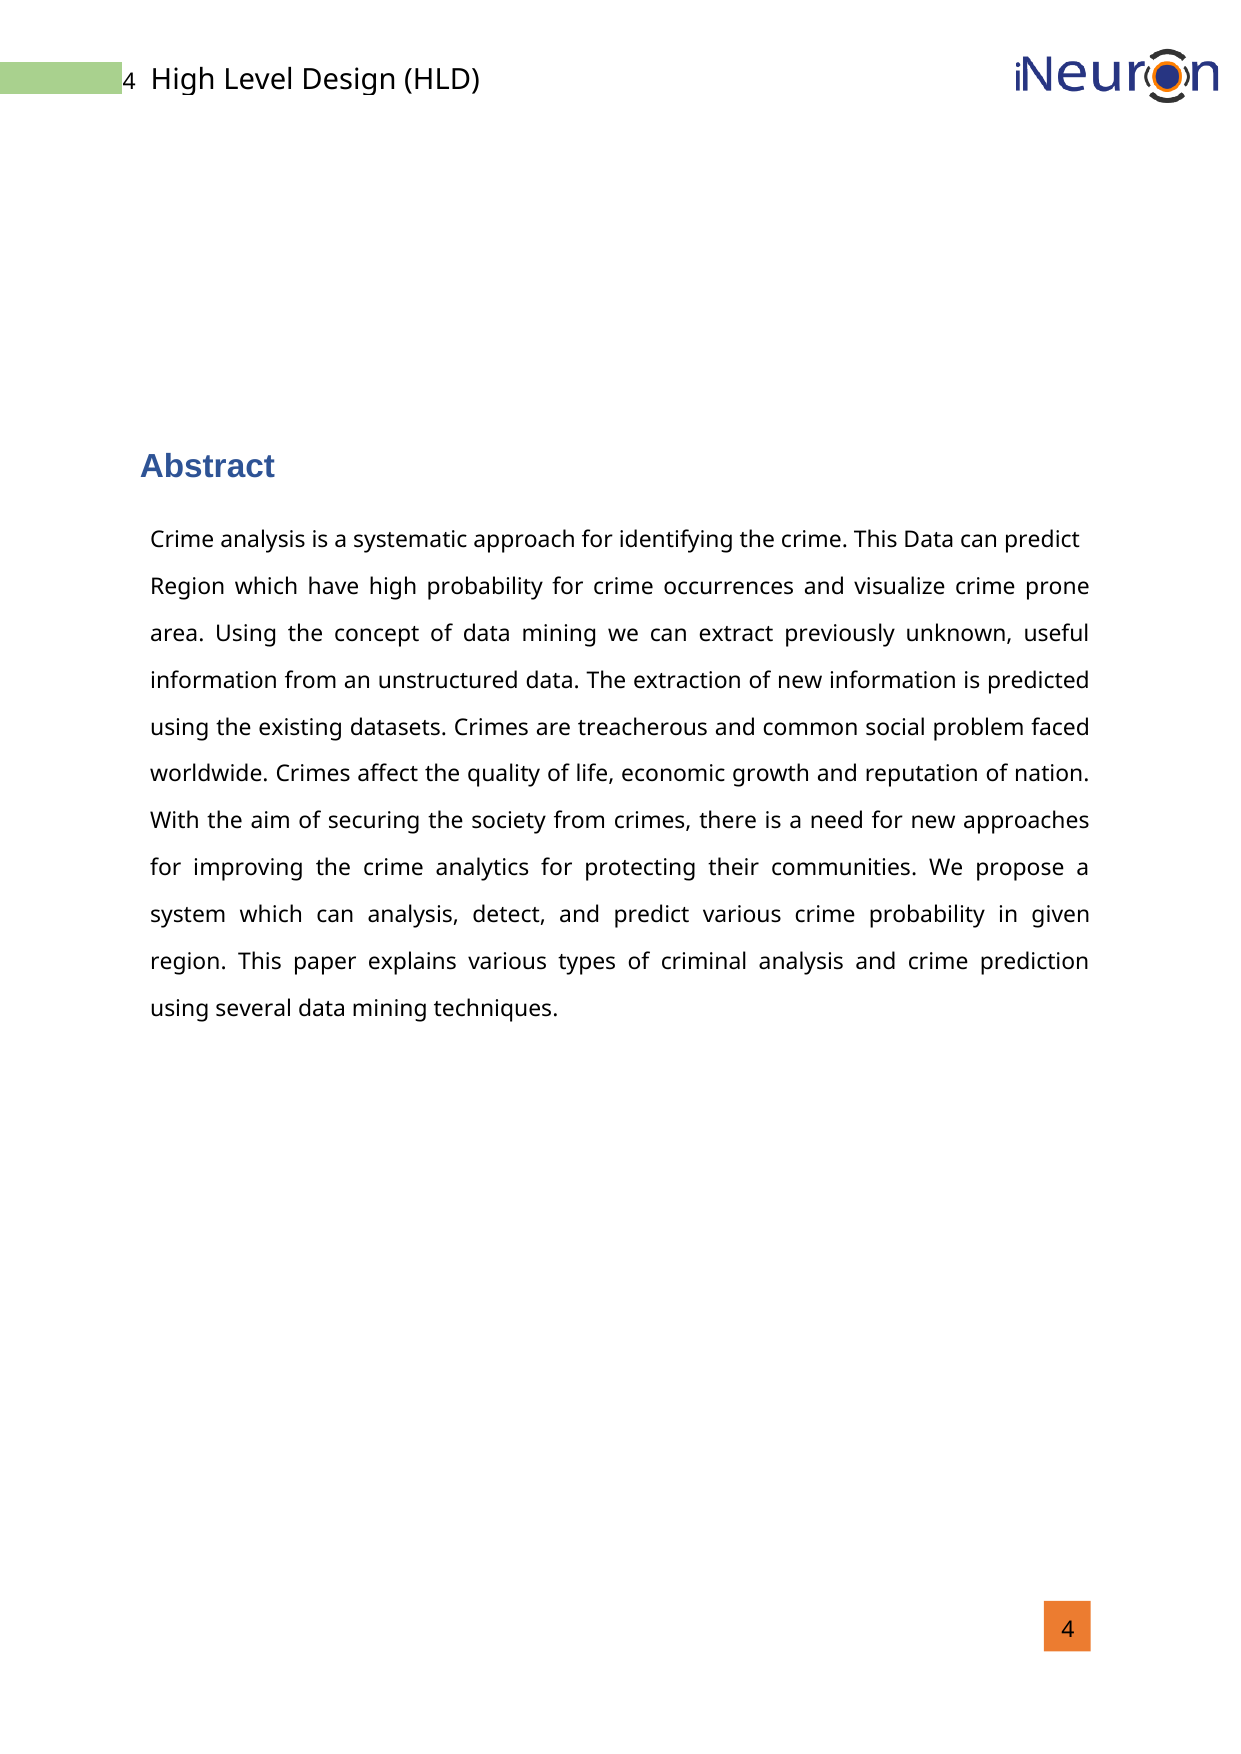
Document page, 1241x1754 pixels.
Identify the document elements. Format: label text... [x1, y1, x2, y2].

text Crime analysis is a systematic approach for identifying the crime. This Data can predict [150, 523, 1091, 554]
picture [1016, 48, 1219, 103]
subtitle Abstract [139, 446, 1153, 484]
text Region which have high probability for crime occurrences and visualize crime prone area. Using the concept of data mining we can extract previously unknown, useful information from an unstructured data. The extraction of new information is predicted using the existing datasets. Crimes are treacherous and common social problem faced worldwide. Crimes affect the quality of life, economic growth and reputation of nation. With the aim of securing the society from crimes, there is a need for new approaches for improving the crime analytics for protecting their communities. We propose a system which can analysis, detect, and predict various crime probability in given region. This paper explains various types of criminal analysis and crime prediction using several data mining techniques. [150, 570, 1091, 1023]
